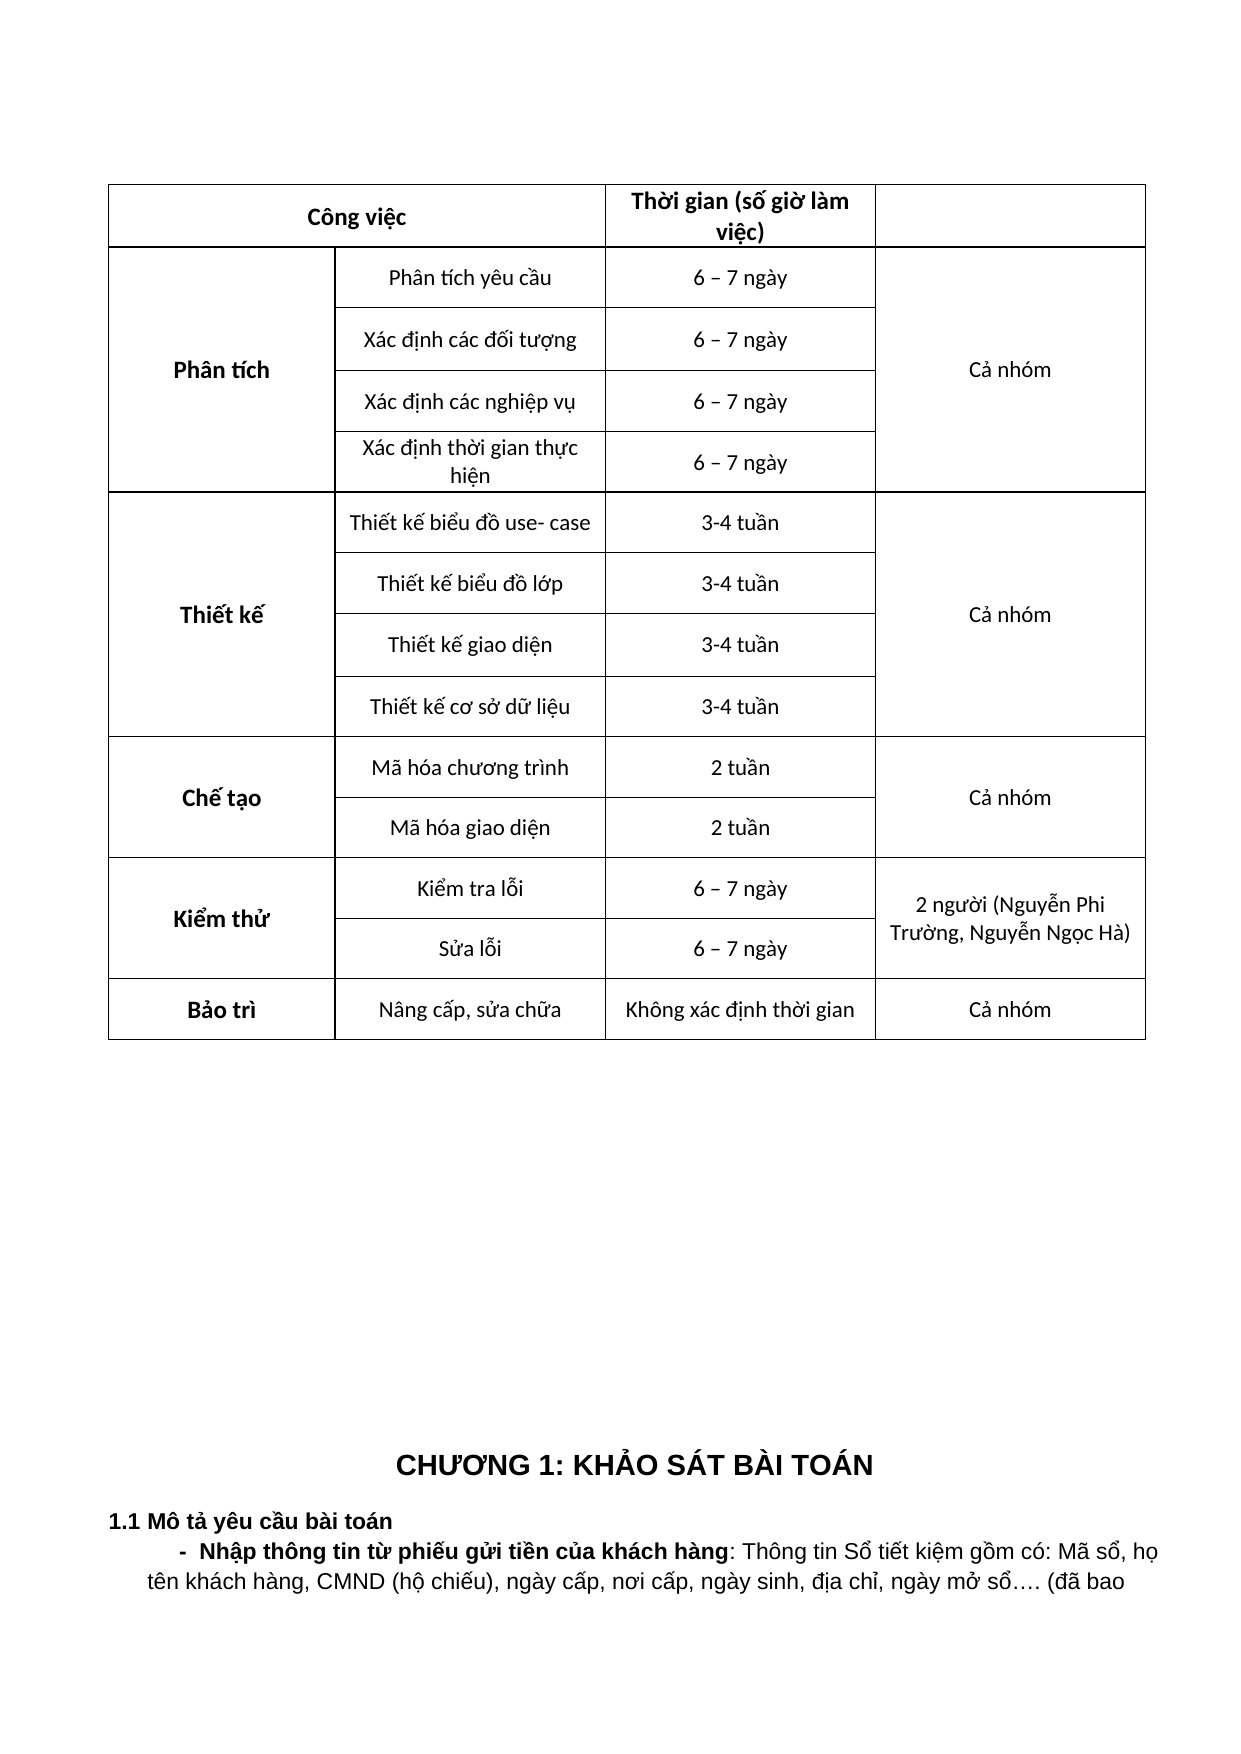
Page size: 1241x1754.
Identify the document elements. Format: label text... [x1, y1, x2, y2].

table_cell 6 – 7 ngày [606, 919, 875, 978]
table_cell Cả nhóm [876, 979, 1145, 1039]
table_cell Thiết kế biểu đồ lớp [336, 553, 605, 612]
table_header Thời gian (số giờ làm việc) [606, 185, 875, 246]
table_cell Mã hóa giao diện [336, 798, 605, 857]
table_cell Thiết kế giao diện [336, 614, 605, 676]
list Mô tả yêu cầu bài toán [108, 1508, 1161, 1534]
table_cell Thiết kế cơ sở dữ liệu [336, 677, 605, 736]
table_cell Xác định thời gian thực hiện [336, 432, 605, 491]
table_cell Cả nhóm [876, 493, 1145, 736]
table_cell 6 – 7 ngày [606, 308, 875, 370]
table_header [876, 185, 1145, 246]
table_cell Cả nhóm [876, 737, 1145, 857]
table_cell Nâng cấp, sửa chữa [336, 979, 605, 1039]
text CHƯƠNG 1: KHẢO SÁT BÀI TOÁN [108, 1448, 1161, 1482]
table_cell 2 người (Nguyễn Phi Trường, Nguyễn Ngọc Hà) [876, 858, 1145, 978]
table_cell 3-4 tuần [606, 493, 875, 552]
table_cell 6 – 7 ngày [606, 248, 875, 307]
table_cell Sửa lỗi [336, 919, 605, 978]
table_cell Kiểm tra lỗi [336, 858, 605, 918]
table_cell 6 – 7 ngày [606, 371, 875, 431]
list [147, 1538, 1161, 1594]
table_cell Xác định các đối tượng [336, 308, 605, 370]
table_cell Phân tích yêu cầu [336, 248, 605, 307]
table_cell Cả nhóm [876, 248, 1145, 491]
table_cell 6 – 7 ngày [606, 858, 875, 918]
table_header Công việc [109, 185, 605, 246]
table_cell 3-4 tuần [606, 553, 875, 612]
table_cell Thiết kế biểu đồ use- case [336, 493, 605, 552]
table_cell Không xác định thời gian [606, 979, 875, 1039]
table_cell 3-4 tuần [606, 677, 875, 736]
table_cell Mã hóa chương trình [336, 737, 605, 797]
table_cell Thiết kế [109, 493, 334, 736]
table_cell Chế tạo [109, 737, 334, 857]
table_cell Phân tích [109, 248, 334, 491]
table_cell 3-4 tuần [606, 614, 875, 676]
table_cell Bảo trì [109, 979, 334, 1039]
table_cell 2 tuần [606, 737, 875, 797]
table_cell 2 tuần [606, 798, 875, 857]
table_cell 6 – 7 ngày [606, 432, 875, 491]
table_cell Kiểm thử [109, 858, 334, 978]
table_cell Xác định các nghiệp vụ [336, 371, 605, 431]
